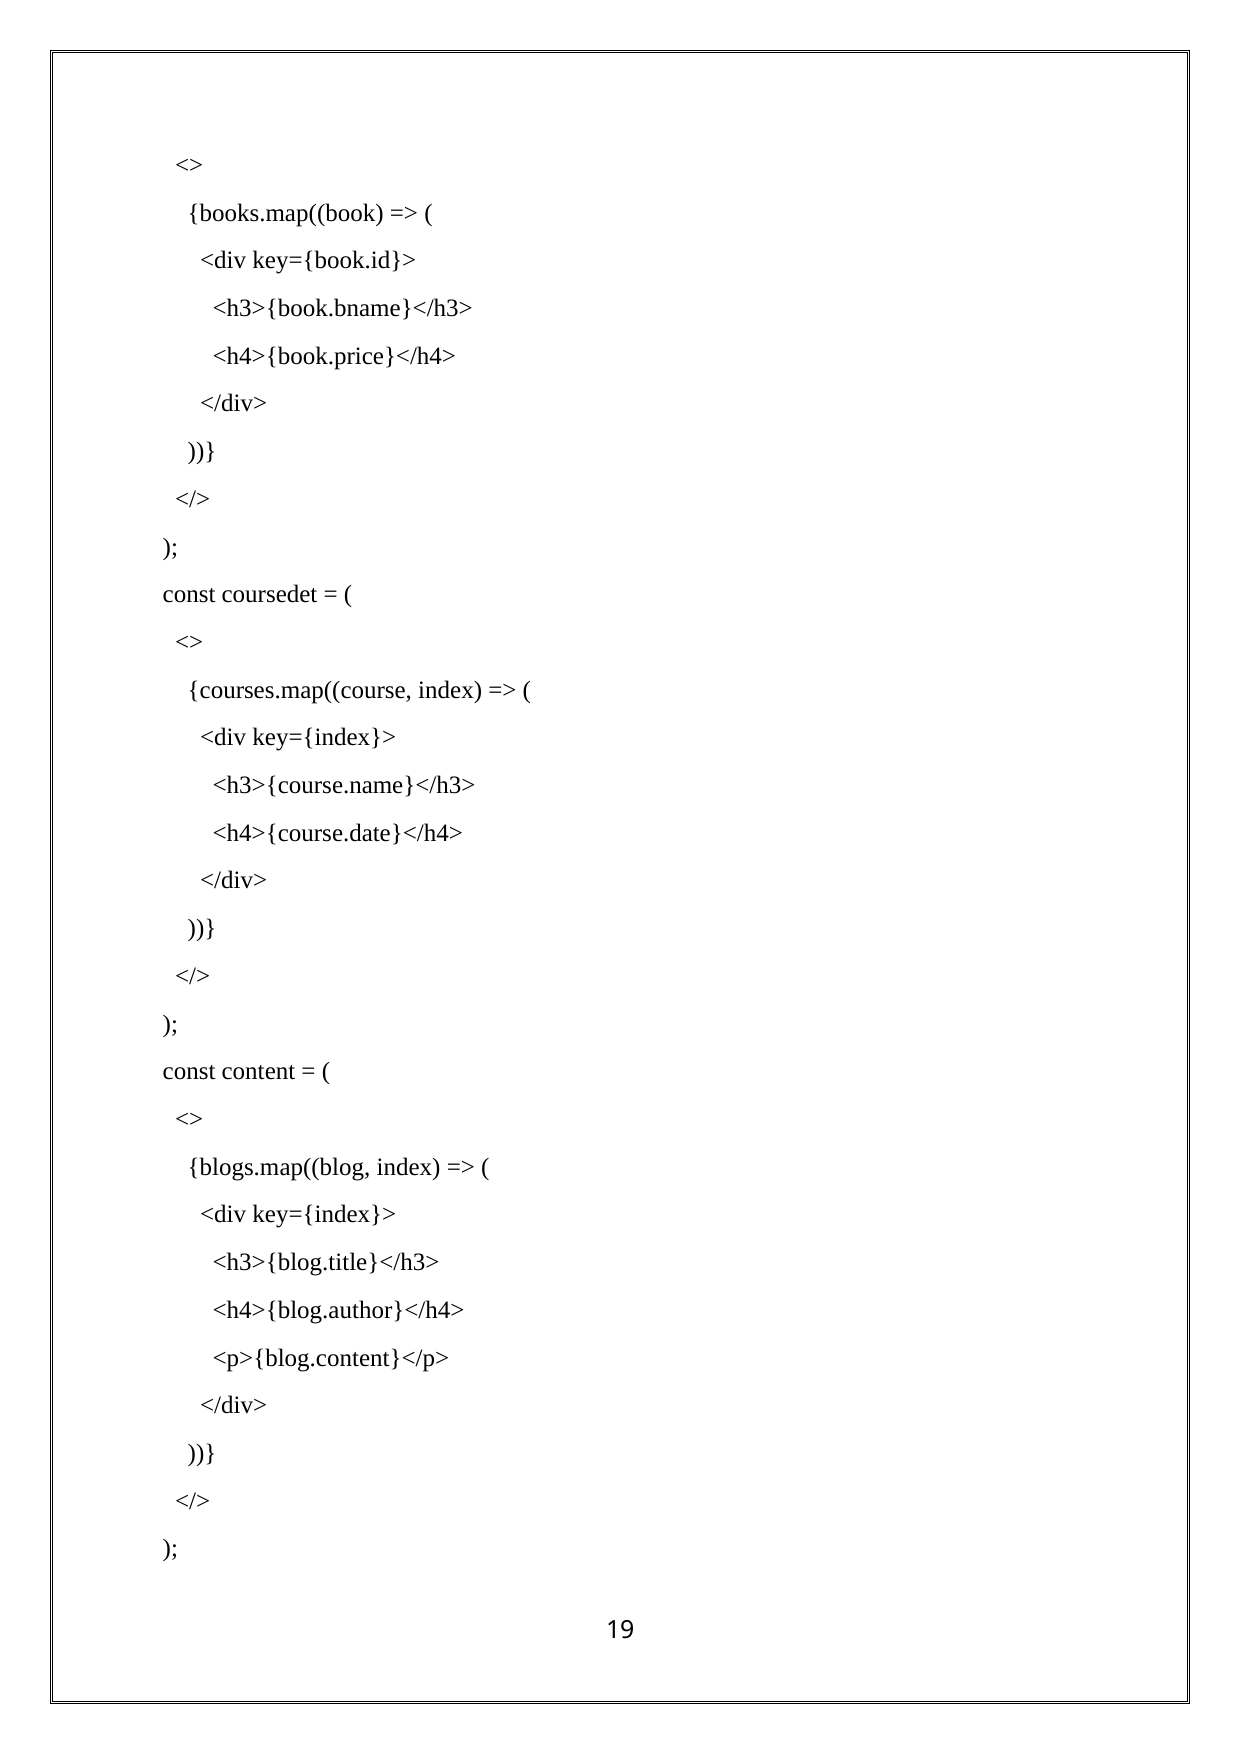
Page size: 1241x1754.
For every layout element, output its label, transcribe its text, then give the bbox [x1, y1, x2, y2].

text <h3>{book.bname}</h3> [150, 293, 1090, 322]
text </div> [150, 866, 1090, 894]
text const coursedet = ( [150, 579, 1090, 608]
text ))} [150, 1438, 1090, 1467]
text {blogs.map((blog, index) => ( [150, 1152, 1090, 1181]
text {books.map((book) => ( [150, 198, 1090, 226]
text const content = ( [150, 1056, 1090, 1085]
text <div key={index}> [150, 1199, 1090, 1228]
text <div key={index}> [150, 722, 1090, 751]
text <> [150, 150, 1090, 179]
text {courses.map((course, index) => ( [150, 675, 1090, 703]
text ); [150, 1533, 1090, 1562]
text <> [150, 627, 1090, 656]
text </div> [150, 388, 1090, 417]
text ))} [150, 913, 1090, 942]
text <h3>{blog.title}</h3> [150, 1247, 1090, 1276]
text </> [150, 484, 1090, 513]
text </> [150, 1486, 1090, 1514]
text <> [150, 1104, 1090, 1133]
text <h4>{course.date}</h4> [150, 818, 1090, 847]
text </> [150, 961, 1090, 990]
text <p>{blog.content}</p> [150, 1343, 1090, 1371]
text <div key={book.id}> [150, 245, 1090, 274]
text <h3>{course.name}</h3> [150, 770, 1090, 799]
text ); [150, 1009, 1090, 1037]
text ))} [150, 436, 1090, 465]
text </div> [150, 1390, 1090, 1419]
text ); [150, 532, 1090, 560]
text <h4>{blog.author}</h4> [150, 1295, 1090, 1324]
text <h4>{book.price}</h4> [150, 341, 1090, 369]
